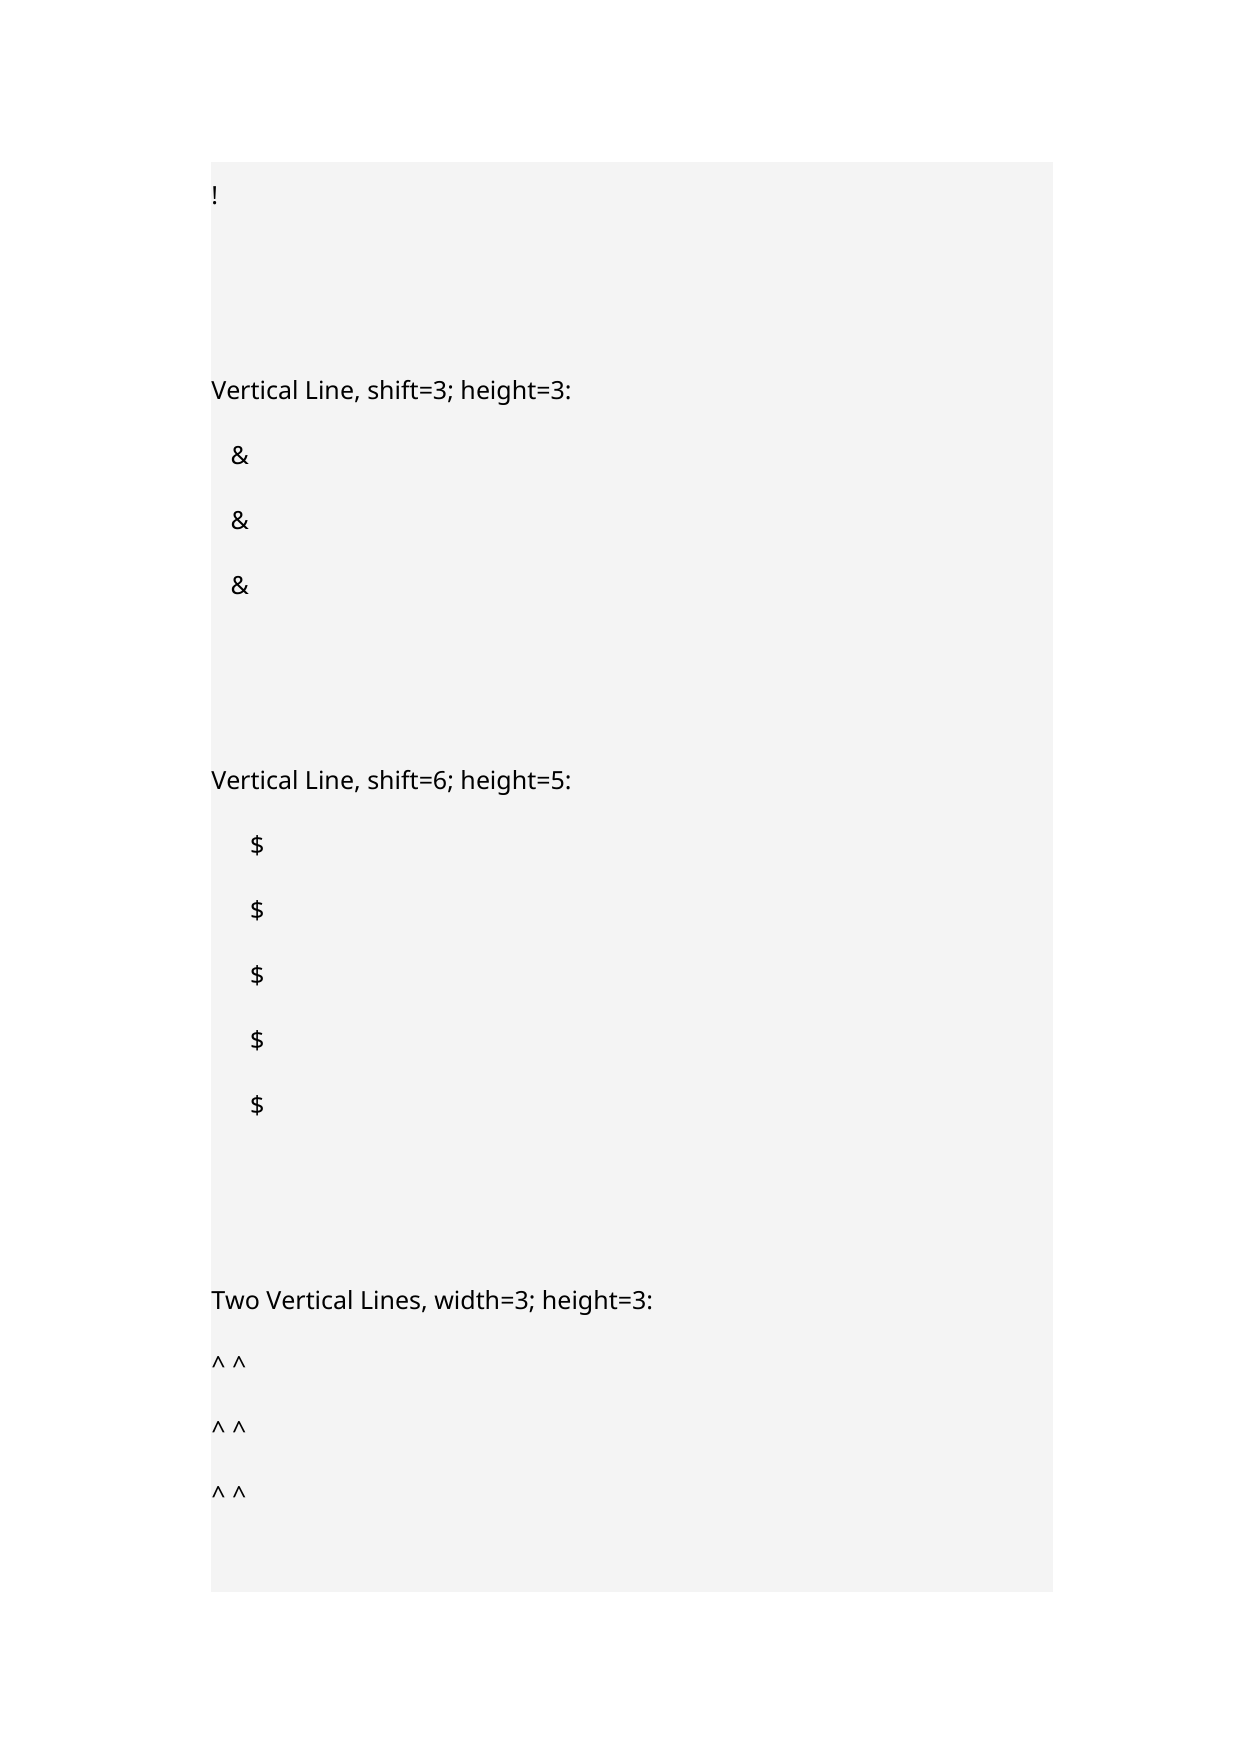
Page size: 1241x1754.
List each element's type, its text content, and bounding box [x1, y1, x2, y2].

text & [211, 487, 1053, 552]
text Vertical Line, shift=6; height=5: [211, 747, 1053, 812]
text $ [211, 942, 1053, 1007]
text & [211, 552, 1053, 617]
text & [211, 422, 1053, 487]
text $ [211, 812, 1053, 877]
text $ [211, 1072, 1053, 1137]
text Two Vertical Lines, width=3; height=3: [211, 1267, 1053, 1332]
text ^ ^ [211, 1397, 1053, 1462]
text ^ ^ [211, 1462, 1053, 1527]
text $ [211, 1007, 1053, 1072]
text ! [211, 162, 1053, 227]
text $ [211, 877, 1053, 942]
text Vertical Line, shift=3; height=3: [211, 357, 1053, 422]
text ^ ^ [211, 1332, 1053, 1397]
